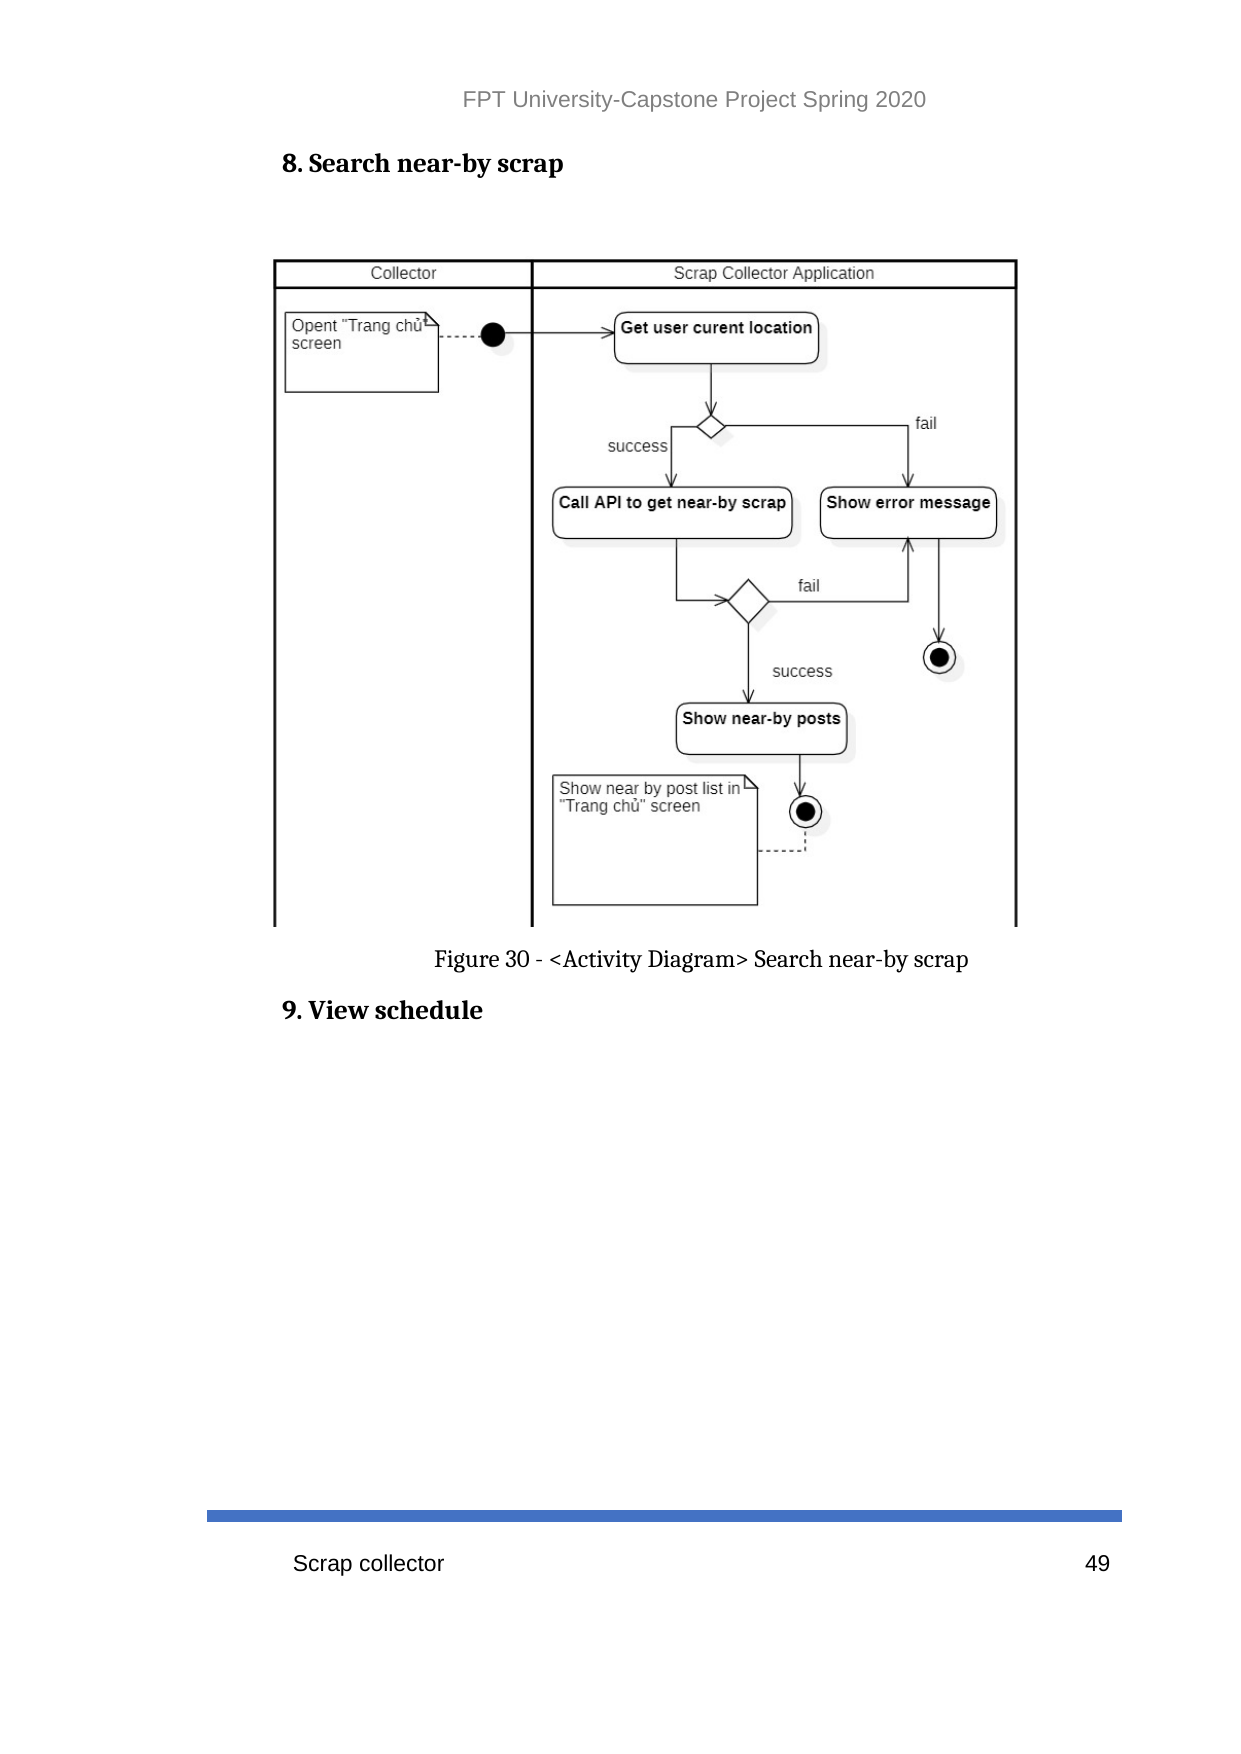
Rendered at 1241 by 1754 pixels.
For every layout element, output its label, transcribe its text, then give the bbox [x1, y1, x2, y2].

subtitle 8. Search near-by scrap [282, 148, 1122, 179]
subtitle 9. View schedule [282, 995, 1122, 1026]
picture [262, 248, 1067, 927]
